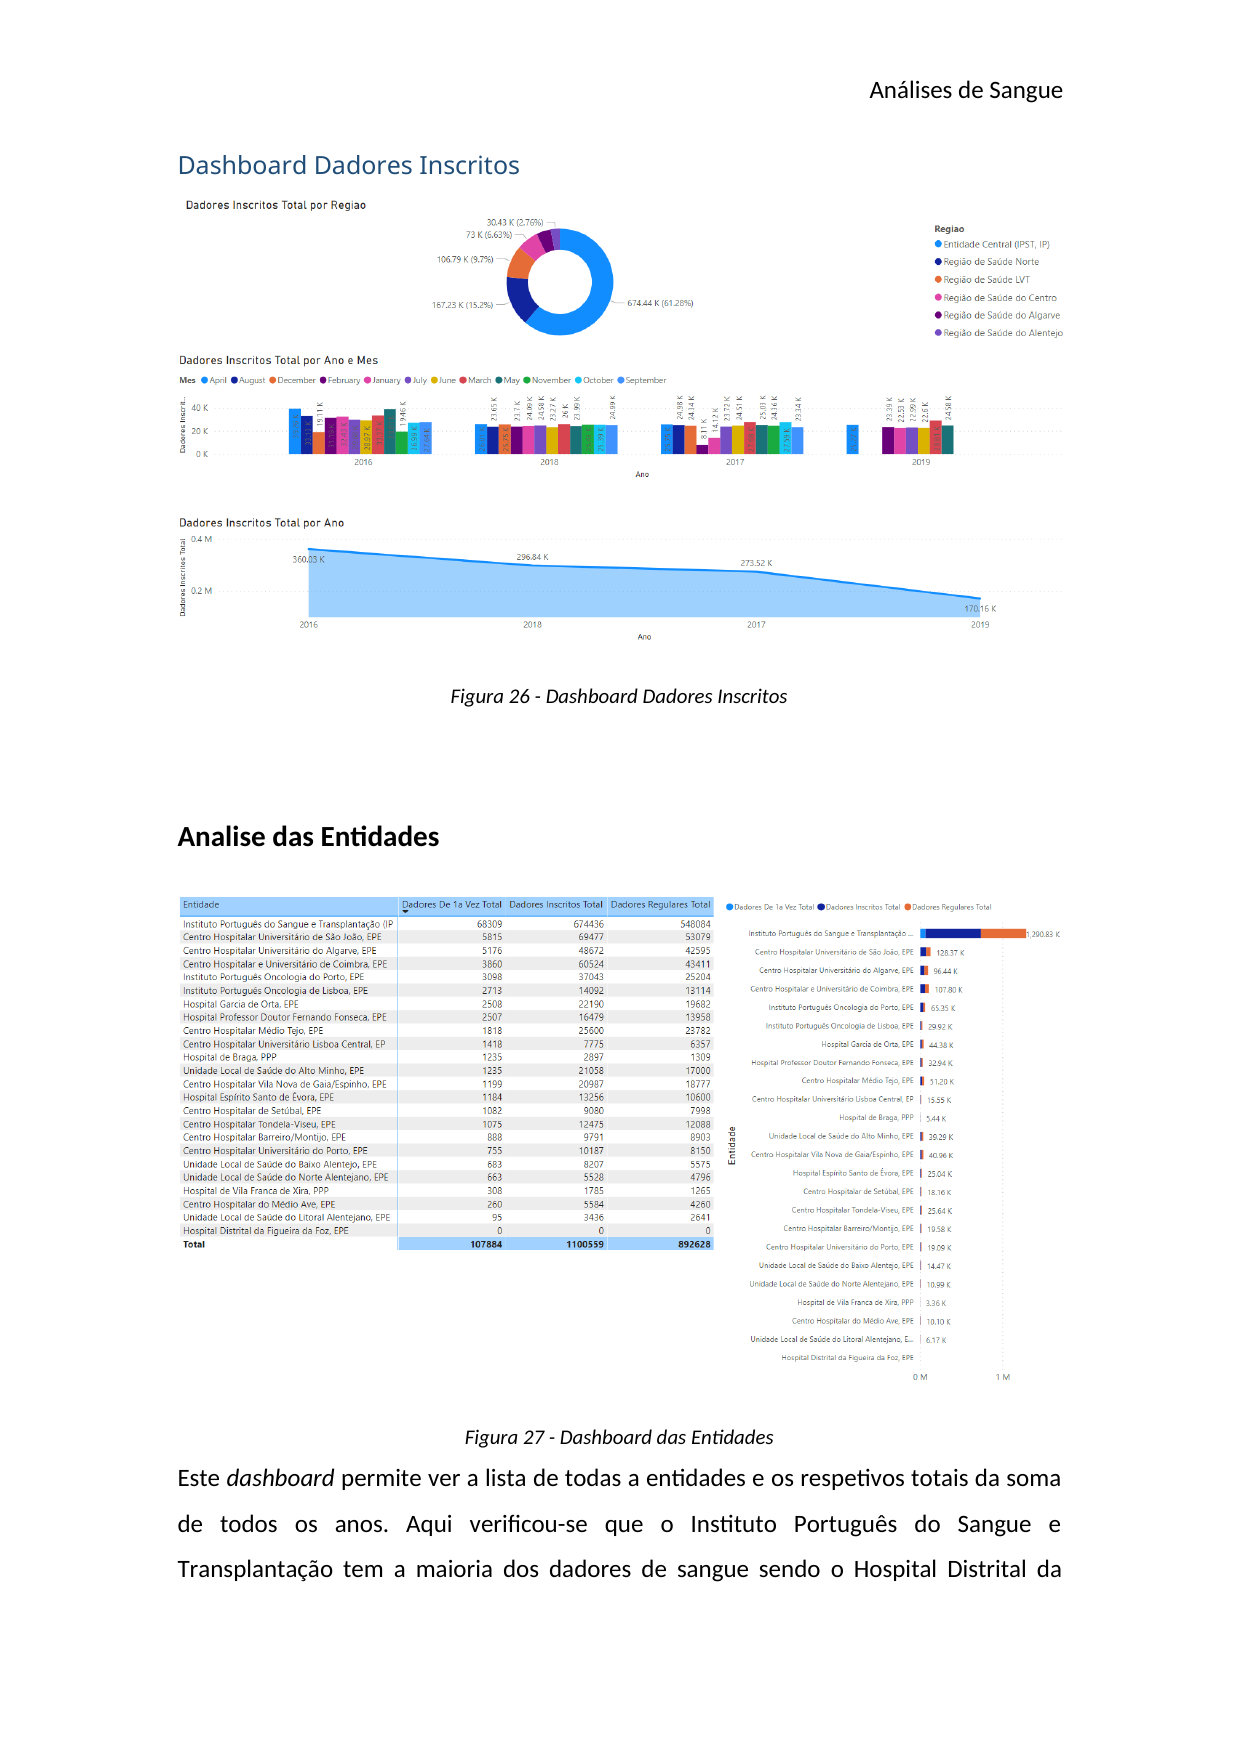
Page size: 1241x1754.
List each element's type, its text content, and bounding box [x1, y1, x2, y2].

picture [177, 198, 1063, 644]
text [177, 1462, 1063, 1584]
picture [177, 896, 1063, 1384]
subtitle Analise das Entidades [177, 818, 1063, 853]
subtitle Dashboard Dadores Inscritos [177, 148, 1063, 182]
text Figura 27 - Dashboard das Entidades [177, 1424, 1063, 1449]
text Figura 26 - Dashboard Dadores Inscritos [177, 684, 1063, 709]
